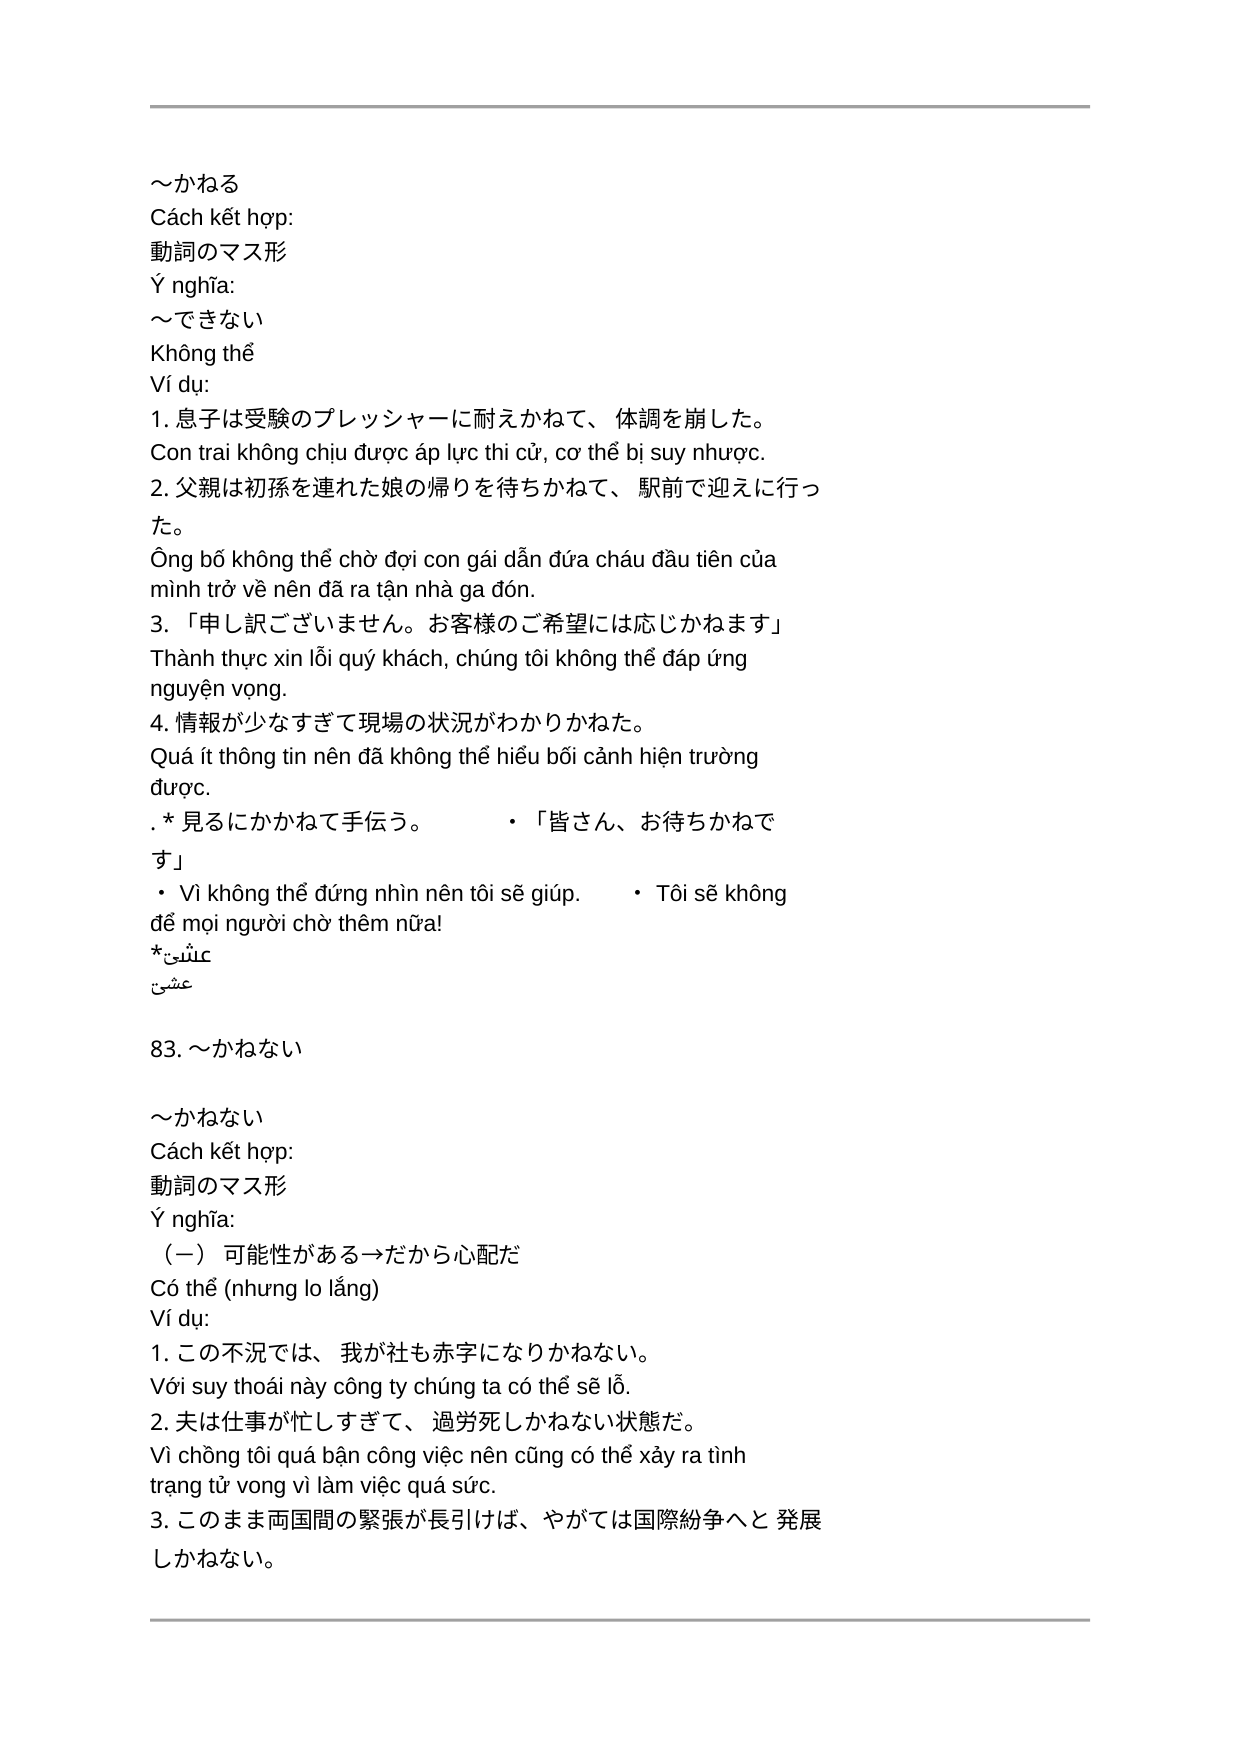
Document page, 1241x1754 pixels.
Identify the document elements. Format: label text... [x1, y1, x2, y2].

text Không thể [150, 340, 1090, 367]
text nguyện vọng. [150, 675, 1090, 701]
text 1. 息子は受験のプレッシャーに耐えかねて、 体調を崩した。 [150, 401, 1090, 434]
text す」 [150, 842, 1090, 875]
text عشؾ٭ [150, 941, 1090, 967]
text ～かねない [150, 1100, 1090, 1133]
text （－） 可能性がある→だから心配だ [150, 1236, 1090, 1270]
text 2. 夫は仕事が忙しすぎて、 過労死しかねない状態だ。 [150, 1403, 1090, 1437]
text Vì chồng tôi quá bận công việc nên cũng có thể xảy ra tình [150, 1442, 1090, 1468]
text 3. このまま両国間の緊張が長引けば、やがては国際紛争へと 発展 [150, 1502, 1090, 1536]
text Có thể (nhưng lo lắng) [150, 1274, 1090, 1301]
text しかねない。 [150, 1541, 1090, 1574]
text Cách kết hợp: [150, 204, 1090, 230]
text Với suy thoái này công ty chúng ta có thể sẽ lỗ. [150, 1373, 1090, 1400]
text Ý nghĩa: [150, 272, 1090, 298]
text ～できない [150, 302, 1090, 336]
text Ý nghĩa: [150, 1206, 1090, 1233]
text mình trở về nên đã ra tận nhà ga đón. [150, 576, 1090, 602]
text để mọi người chờ thêm nữa! [150, 910, 1090, 937]
text ～かねる [150, 166, 1090, 199]
text được. [150, 773, 1090, 800]
text た。 [150, 508, 1090, 541]
text Ví dụ: [150, 1305, 1090, 1331]
text Ông bố không thể chờ đợi con gái dẫn đứa cháu đầu tiên của [150, 546, 1090, 572]
text 動詞のマス形 [150, 1168, 1090, 1201]
text Con trai không chịu được áp lực thi cử, cơ thể bị suy nhược. [150, 439, 1090, 466]
text ・ Vì không thể đứng nhìn nên tôi sẽ giúp. ・ Tôi sẽ không [150, 880, 1090, 907]
text 4. 情報が少なすぎて現場の状況がわかりかねた。 [150, 705, 1090, 738]
text عشؾ [150, 971, 1090, 997]
text Quá ít thông tin nên đã không thể hiểu bối cảnh hiện trường [150, 743, 1090, 770]
text 2. 父親は初孫を連れた娘の帰りを待ちかねて、 駅前で迎えに行っ [150, 469, 1090, 503]
text Cách kết hợp: [150, 1138, 1090, 1164]
text 3. 「申し訳ございません。お客様のご希望には応じかねます」 [150, 606, 1090, 639]
text . * 見るにかかねて手伝う。 ・「皆さん、お待ちかねで [150, 804, 1090, 837]
text Thành thực xin lỗi quý khách, chúng tôi không thể đáp ứng [150, 644, 1090, 671]
text 83. ～かねない [150, 1031, 1090, 1064]
text 1. この不況では、 我が社も赤字になりかねない。 [150, 1335, 1090, 1368]
text Ví dụ: [150, 371, 1090, 397]
text 動詞のマス形 [150, 234, 1090, 267]
text trạng tử vong vì làm việc quá sức. [150, 1472, 1090, 1498]
